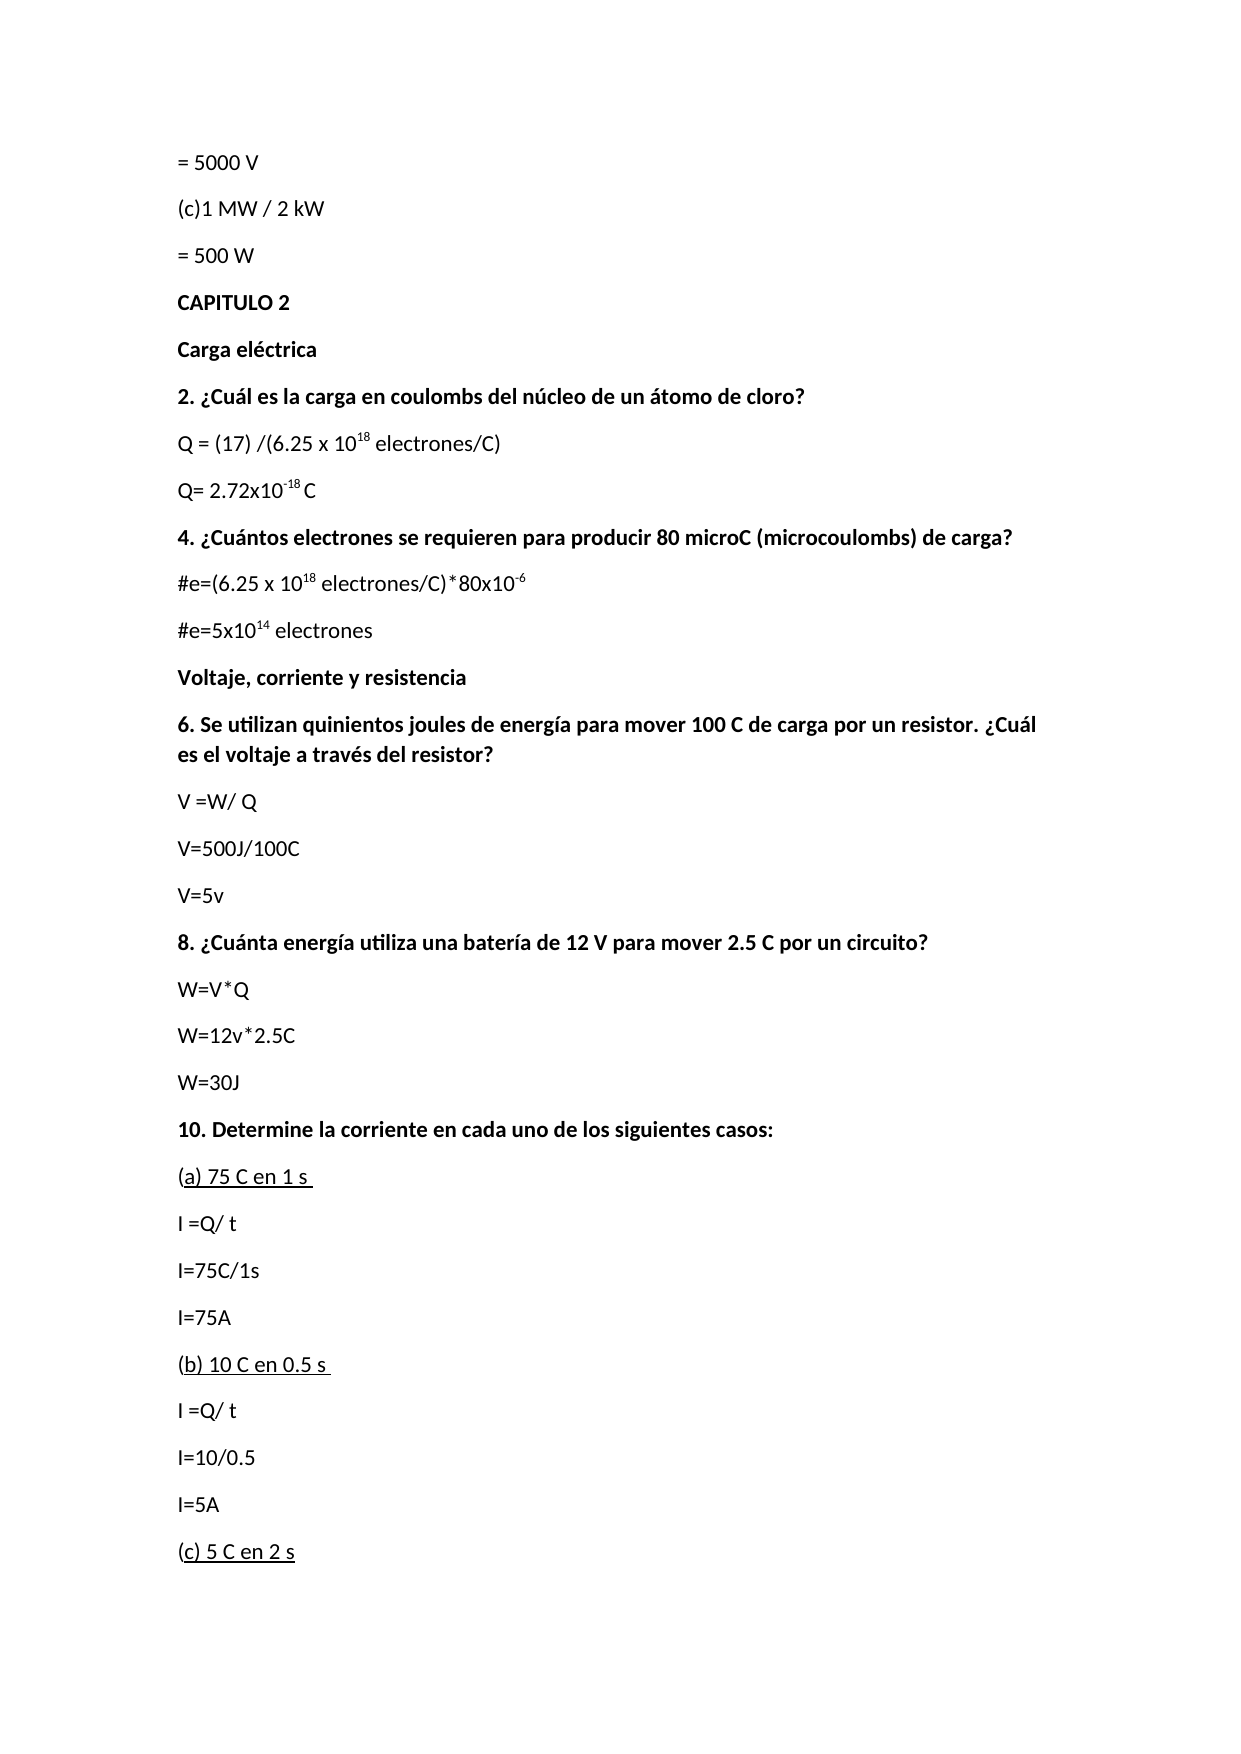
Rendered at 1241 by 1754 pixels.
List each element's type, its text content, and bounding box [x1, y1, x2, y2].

text (a) 75 C en 1 s [177, 1162, 1063, 1190]
text W=V*Q [177, 975, 1063, 1003]
text 8. ¿Cuánta energía utiliza una batería de 12 V para mover 2.5 C por un circuito? [177, 928, 1063, 956]
text 4. ¿Cuántos electrones se requieren para producir 80 microC (microcoulombs) de carga? [177, 523, 1063, 551]
text W=12v*2.5C [177, 1022, 1063, 1049]
text V =W/ Q [177, 787, 1063, 815]
text Voltaje, corriente y resistencia [177, 663, 1063, 691]
text I=75A [177, 1303, 1063, 1331]
text #e=(6.25 x 1018 electrones/C)*80x10-6 [177, 569, 1063, 597]
text #e=5x1014 electrones [177, 616, 1063, 644]
text I=10/0.5 [177, 1443, 1063, 1471]
text I=75C/1s [177, 1256, 1063, 1284]
text (c)1 MW / 2 kW [177, 194, 1063, 222]
text V=500J/100C [177, 834, 1063, 862]
text Q = (17) /(6.25 x 1018 electrones/C) [177, 429, 1063, 457]
text I=5A [177, 1490, 1063, 1518]
text 10. Determine la corriente en cada uno de los siguientes casos: [177, 1115, 1063, 1143]
text I =Q/ t [177, 1209, 1063, 1237]
text Q= 2.72x10-18 C [177, 476, 1063, 504]
text = 500 W [177, 241, 1063, 269]
text V=5v [177, 881, 1063, 909]
text W=30J [177, 1068, 1063, 1096]
text CAPITULO 2 [177, 288, 1063, 316]
text 2. ¿Cuál es la carga en coulombs del núcleo de un átomo de cloro? [177, 382, 1063, 410]
text (b) 10 C en 0.5 s [177, 1350, 1063, 1378]
text Carga eléctrica [177, 335, 1063, 363]
text 6. Se utilizan quinientos joules de energía para mover 100 C de carga por un resistor. ¿Cuál es el voltaje a través del resistor? [177, 710, 1063, 768]
text = 5000 V [177, 148, 1063, 176]
text (c) 5 C en 2 s [177, 1537, 1063, 1565]
text I =Q/ t [177, 1397, 1063, 1424]
